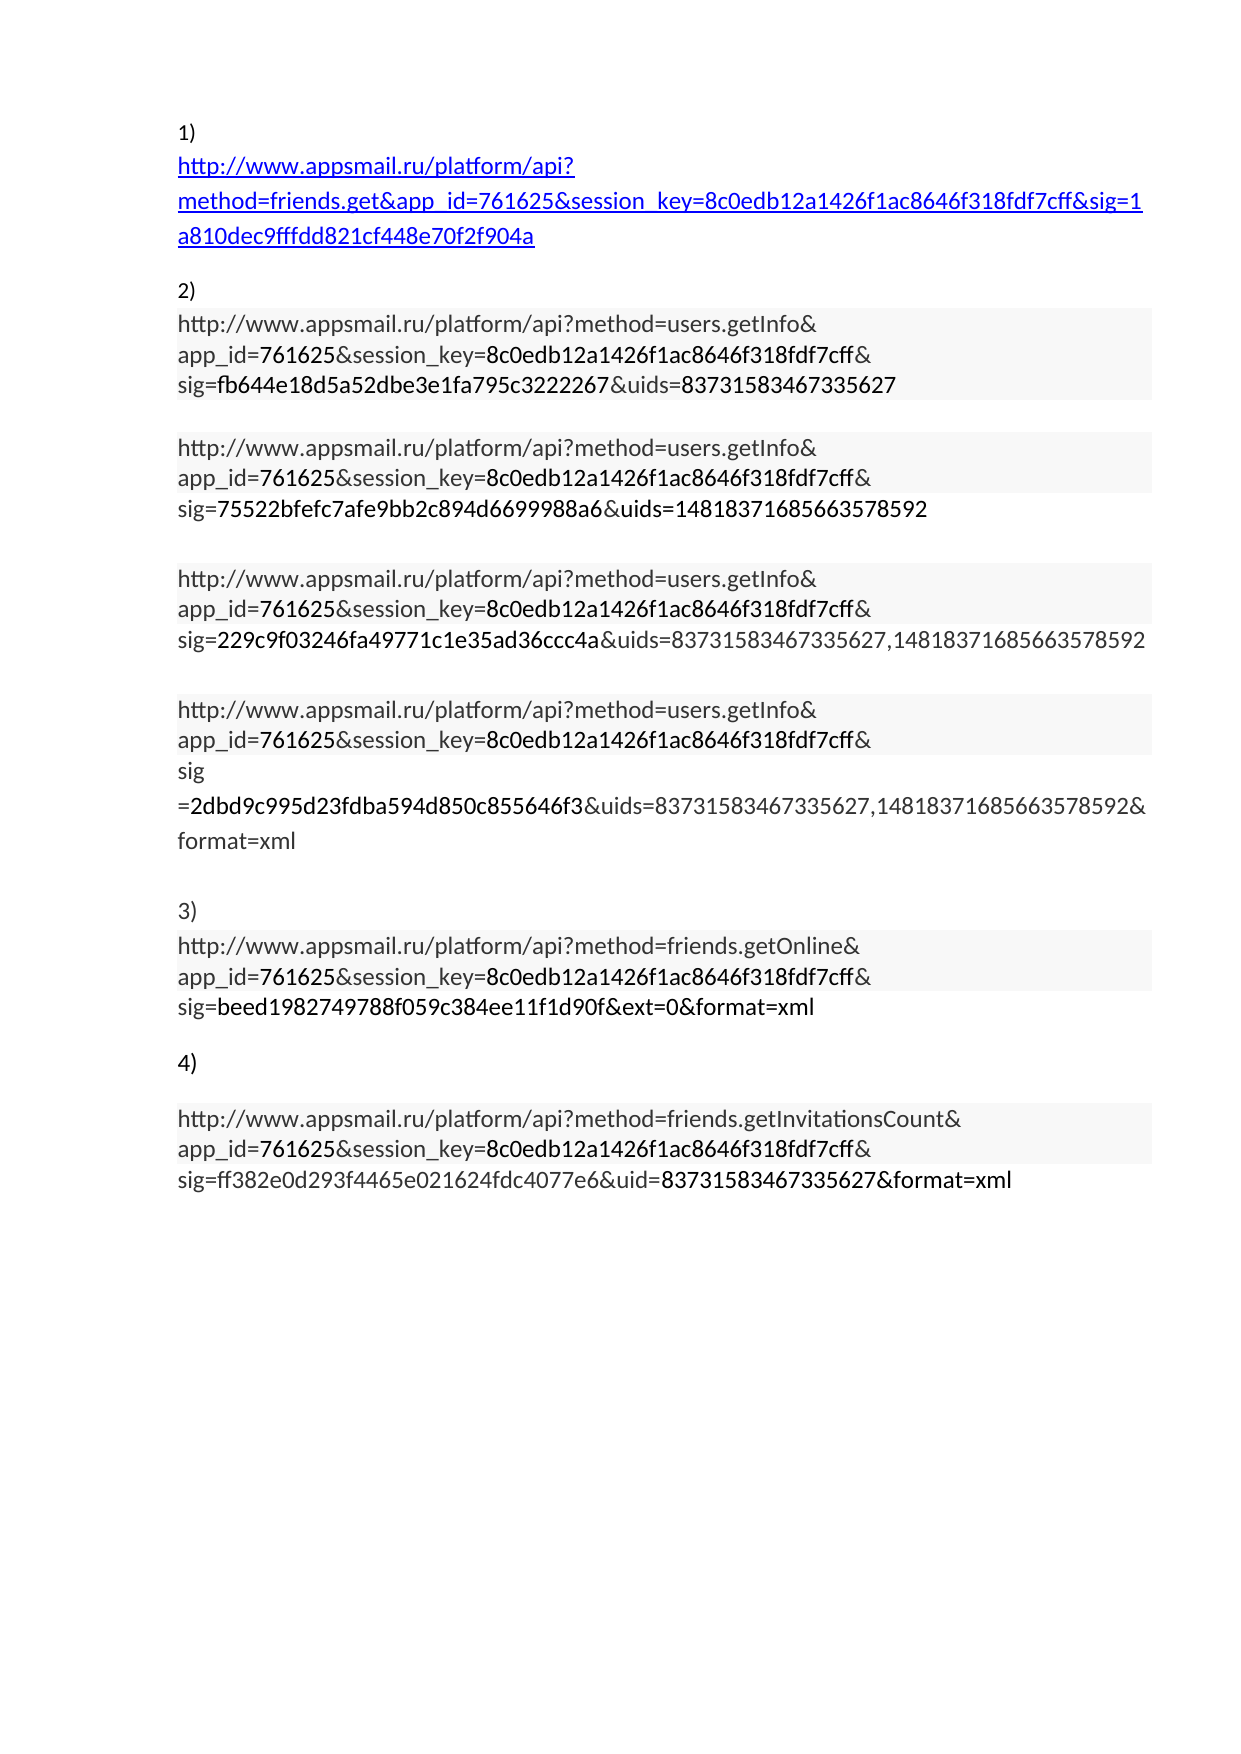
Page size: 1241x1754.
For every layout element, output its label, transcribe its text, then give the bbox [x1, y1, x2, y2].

text app_id=761625&session_key=8c0edb12a1426f1ac8646f318fdf7cff& [177, 961, 1152, 991]
text 2) [177, 276, 1152, 304]
text app_id=761625&session_key=8c0edb12a1426f1ac8646f318fdf7cff& [177, 463, 1152, 493]
text sig=229c9f03246fa49771c1e35ad36ccc4a&uids=83731583467335627,14818371685663578592 [177, 624, 1152, 655]
text sig=beed1982749788f059c384ee11f1d90f&ext=0&format=xml [177, 991, 1152, 1022]
text sig=2dbd9c995d23fdba594d850c855646f3&uids=83731583467335627,14818371685663578592&format=xml [177, 755, 1152, 856]
text http://www.appsmail.ru/platform/api?method=friends.getOnline& [177, 930, 1152, 961]
text http://www.appsmail.ru/platform/api?method=users.getInfo& [177, 308, 1152, 339]
text sig=ff382e0d293f4465e021624fdc4077e6&uid=83731583467335627&format=xml [177, 1164, 1152, 1194]
text app_id=761625&session_key=8c0edb12a1426f1ac8646f318fdf7cff& [177, 594, 1152, 624]
text 1) [177, 118, 1152, 146]
text sig=fb644e18d5a52dbe3e1fa795c3222267&uids=83731583467335627 [177, 369, 1152, 400]
text 3) [177, 895, 1152, 926]
text 4) [177, 1047, 1152, 1078]
text http://www.appsmail.ru/platform/api?method=users.getInfo& [177, 432, 1152, 463]
text sig=75522bfefc7afe9bb2c894d6699988a6&uids=14818371685663578592 [177, 493, 1152, 524]
text app_id=761625&session_key=8c0edb12a1426f1ac8646f318fdf7cff& [177, 725, 1152, 755]
text app_id=761625&session_key=8c0edb12a1426f1ac8646f318fdf7cff& [177, 1133, 1152, 1164]
text http://www.appsmail.ru/platform/api?method=friends.get&app_id=761625&session_key=8c0edb12a1426f1ac8646f318fdf7cff&sig=1a810dec9fffdd821cf448e70f2f904a [177, 150, 1152, 251]
text http://www.appsmail.ru/platform/api?method=friends.getInvitationsCount& [177, 1103, 1152, 1133]
text http://www.appsmail.ru/platform/api?method=users.getInfo& [177, 563, 1152, 594]
text http://www.appsmail.ru/platform/api?method=users.getInfo& [177, 694, 1152, 725]
text app_id=761625&session_key=8c0edb12a1426f1ac8646f318fdf7cff& [177, 339, 1152, 369]
